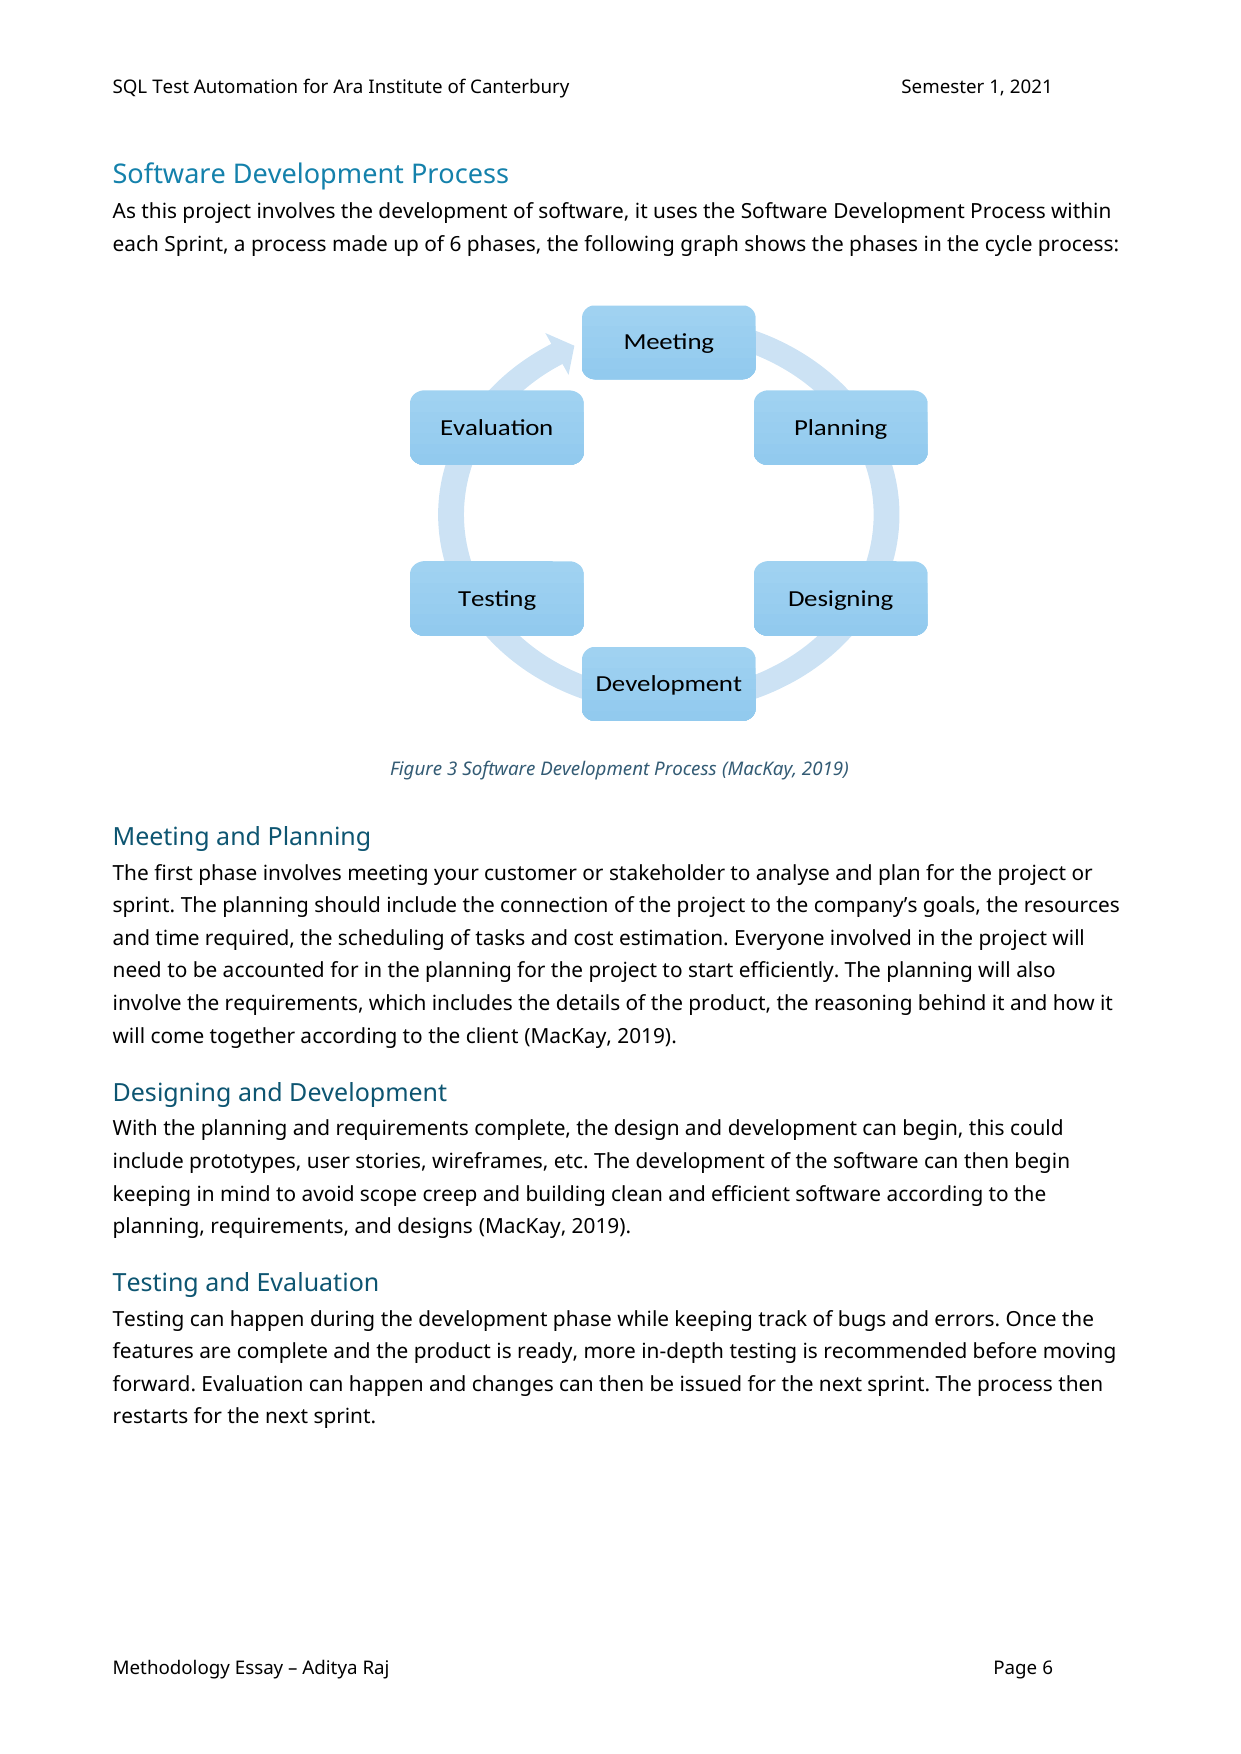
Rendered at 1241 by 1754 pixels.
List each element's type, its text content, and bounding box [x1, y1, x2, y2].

text As this project involves the development of software, it uses the Software Development Process within each Sprint, a process made up of 6 phases, the following graph shows the phases in the cycle process: [112, 197, 1128, 258]
text Figure 3 Software Development Process [112, 756, 1128, 781]
text The first phase involves meeting your customer or stakeholder to analyse and plan for the project or sprint. The planning should include the connection of the project to the company’s goals, the resources and time required, the scheduling of tasks and cost estimation. Everyone involved in the project will need to be accounted for in the planning for the project to start efficiently. The planning will also involve the requirements, which includes the details of the product, the reasoning behind it and how it will come together according to the client . [112, 858, 1128, 1049]
subtitle Designing and Development [112, 1074, 1128, 1108]
subtitle Meeting and Planning [112, 819, 1128, 853]
text Testing can happen during the development phase while keeping track of bugs and errors. Once the features are complete and the product is ready, more in-depth testing is recommended before moving forward. Evaluation can happen and changes can then be issued for the next sprint. The process then restarts for the next sprint. [112, 1304, 1128, 1430]
text With the planning and requirements complete, the design and development can begin, this could include prototypes, user stories, wireframes, etc. The development of the software can then begin keeping in mind to avoid scope creep and building clean and efficient software according to the planning, requirements, and designs . [112, 1113, 1128, 1240]
subtitle Testing and Evaluation [112, 1265, 1128, 1299]
subtitle Software Development Process [112, 154, 1128, 191]
